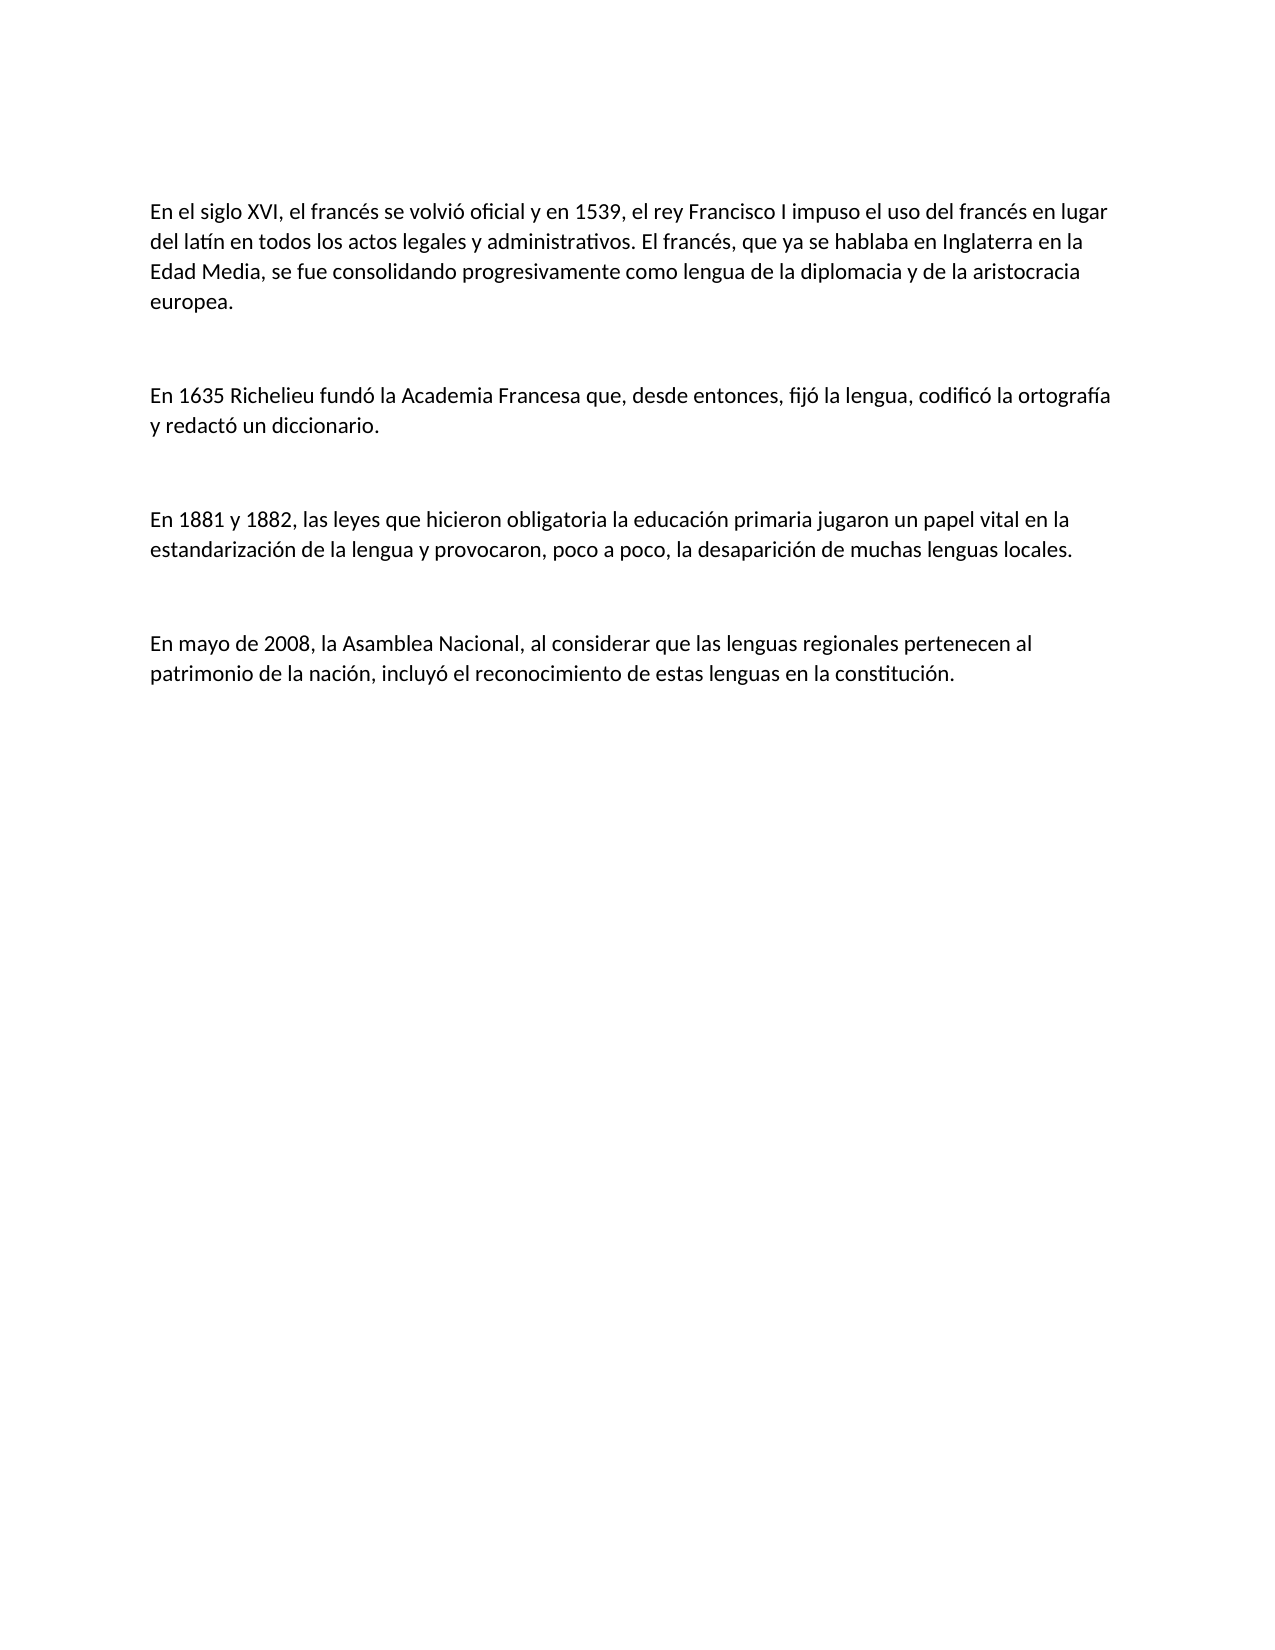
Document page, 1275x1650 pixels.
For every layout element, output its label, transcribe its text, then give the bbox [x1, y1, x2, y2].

text En mayo de 2008, la Asamblea Nacional, al considerar que las lenguas regionales pertenecen al patrimonio de la nación, incluyó el reconocimiento de estas lenguas en la constitución. [150, 629, 1125, 687]
text En 1635 Richelieu fundó la Academia Francesa que, desde entonces, fijó la lengua, codificó la ortografía y redactó un diccionario. [150, 381, 1125, 439]
text En 1881 y 1882, las leyes que hicieron obligatoria la educación primaria jugaron un papel vital en la estandarización de la lengua y provocaron, poco a poco, la desaparición de muchas lenguas locales. [150, 505, 1125, 563]
text En el siglo XVI, el francés se volvió oficial y en 1539, el rey Francisco I impuso el uso del francés en lugar del latín en todos los actos legales y administrativos. El francés, que ya se hablaba en Inglaterra en la Edad Media, se fue consolidando progresivamente como lengua de la diplomacia y de la aristocracia europea. [150, 197, 1125, 316]
